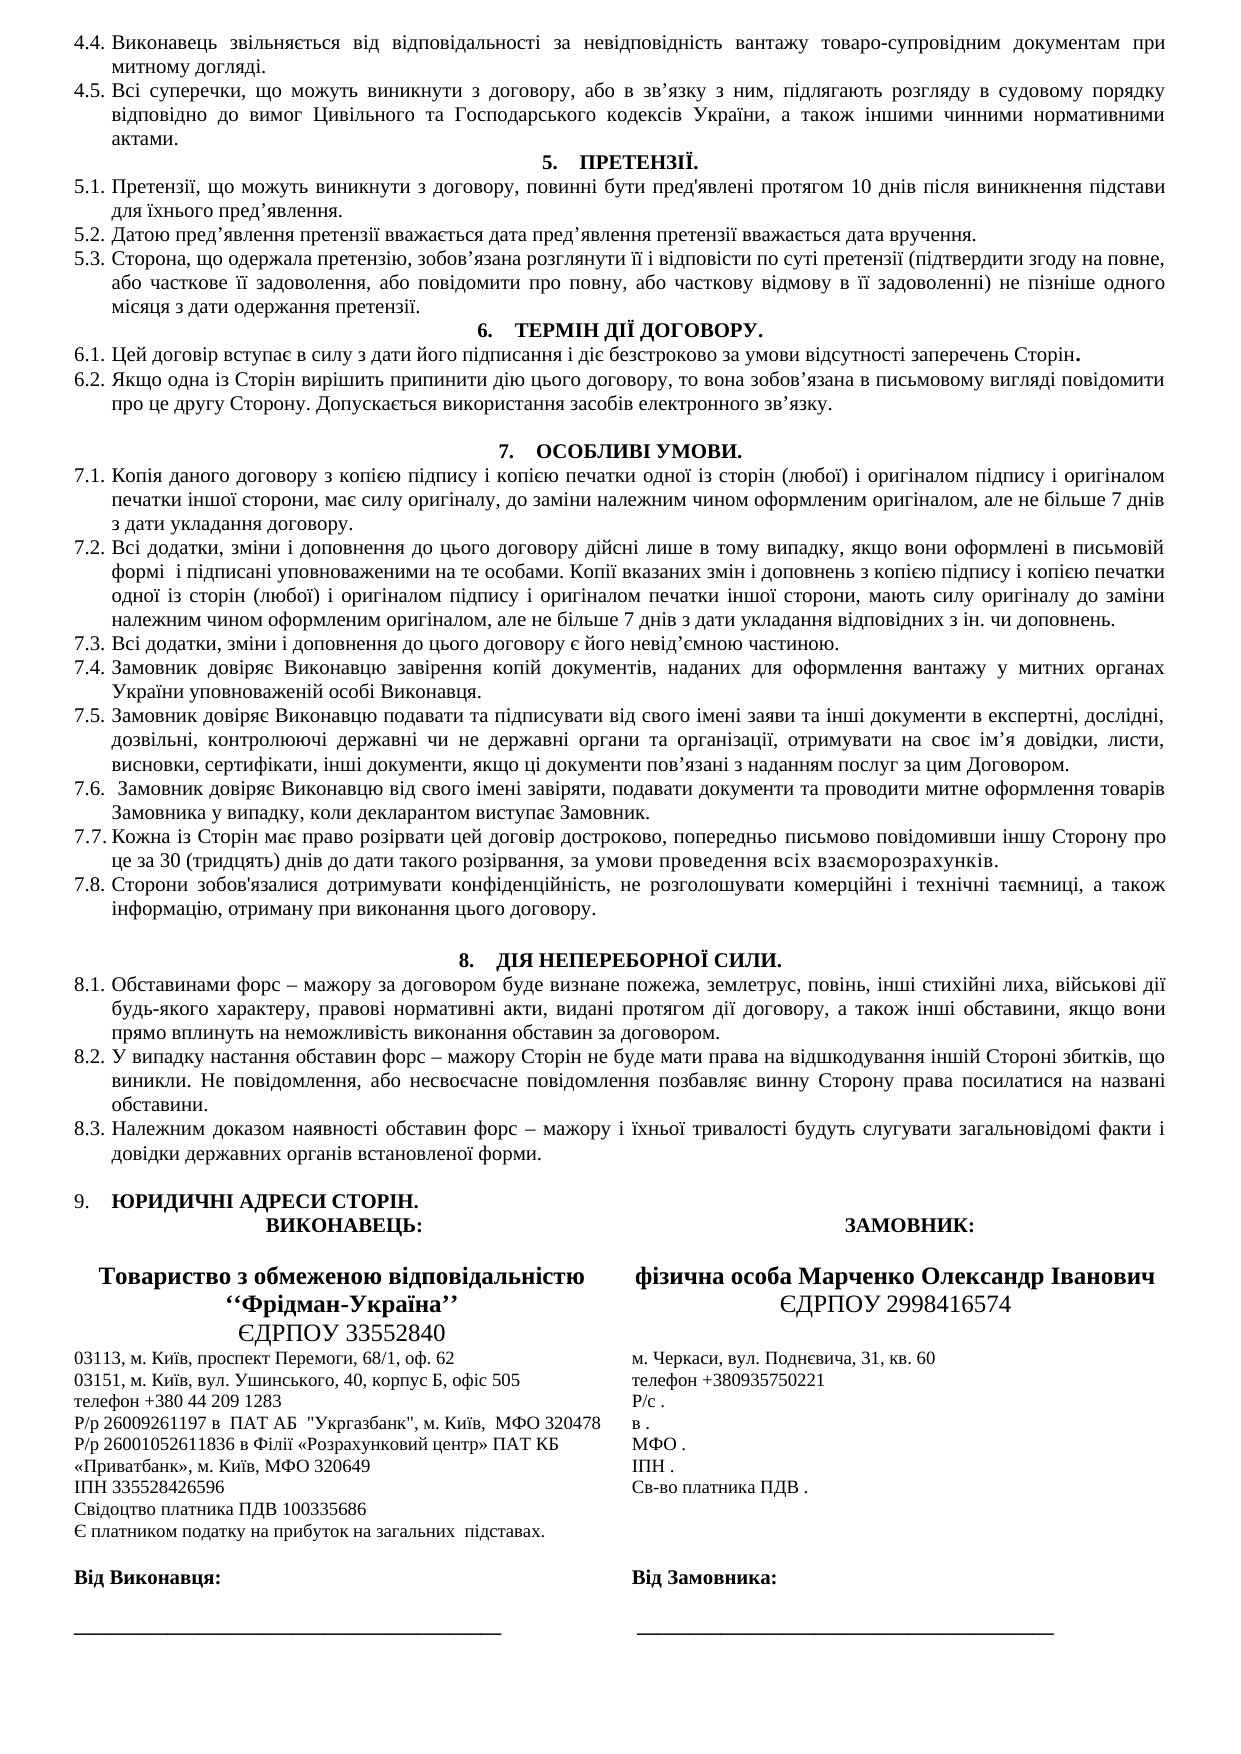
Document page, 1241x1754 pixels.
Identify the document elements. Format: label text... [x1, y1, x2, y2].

text ВИКОНАВЕЦЬ: ЗАМОВНИК: [74, 1213, 1167, 1237]
list Замовник довіряє Виконавцю завірення копій документів, наданих для оформлення вантажу у митних органах України уповноваженій особі Виконавця. [74, 655, 1167, 703]
list ОСОБЛИВІ УМОВИ. [74, 439, 1167, 463]
list Всі суперечки, що можуть виникнути з договору, або в зв’язку з ним, підлягають розгляду в судовому порядку відповідно до вимог Цивільного та Господарського кодексів України, а також іншими чинними нормативними актами. [74, 78, 1167, 150]
table_header Товариство з обмеженою відповідальністю ‘‘Фрідман-Україна’’ ЄДРПОУ 33552840 [63, 1261, 620, 1347]
list ПРЕТЕНЗІЇ. [74, 150, 1167, 174]
list Копія даного договору з копією підпису і копією печатки одної із сторін (любої) і оригіналом підпису і оригіналом печатки іншої сторони, має силу оригіналу, до заміни належним чином оформленим оригіналом, але не більше 7 днів з дати укладання договору. [74, 463, 1167, 535]
list Сторона, що одержала претензію, зобов’язана розглянути її і відповісти по суті претензії (підтвердити згоду на повне, або часткове її задоволення, або повідомити про повну, або часткову відмову в її задоволенні) не пізніше одного місяця з дати одержання претензії. [74, 246, 1167, 318]
list Датою пред’явлення претензії вважається дата пред’явлення претензії вважається дата вручення. [74, 222, 1167, 246]
list Замовник довіряє Виконавцю подавати та підписувати від свого імені заяви та інші документи в експертні, дослідні, дозвільні, контролюючі державні чи не державні органи та організації, отримувати на своє ім’я довідки, листи, висновки, сертифікати, інші документи, якщо ці документи пов’язані з наданням послуг за цим Договором. [74, 703, 1167, 776]
list Належним доказом наявності обставин форс – мажору і їхньої тривалості будуть слугувати загальновідомі факти і довідки державних органів встановленої форми. [74, 1116, 1167, 1164]
list У випадку настання обставин форс – мажору Сторін не буде мати права на відшкодування іншій Стороні збитків, що виникли. Не повідомлення, або несвоєчасне повідомлення позбавляє винну Сторону права посилатися на названі обставини. [74, 1044, 1167, 1116]
table_cell 03113, м. Київ, проспект Перемоги, 68/1, оф. 62 03151, м. Київ, вул. Ушинського, 40, корпус Б, офіс 505 телефон +380 44 209 1283 Р/р 26009261197 в ПАТ АБ "Укргазбанк", м. Київ, МФО 320478 Р/р 26001052611836 в Філії «Розрахунковий центр» ПАТ КБ «Приватбанк», м. Київ, МФО 320649 ІПН 335528426596 Свідоцтво платника ПДВ 100335686 Є платником податку на прибуток на загальних підставах. [63, 1347, 620, 1541]
table_header фізична особа Марченко Олександр Іванович ЄДРПОУ 2998416574 [620, 1261, 1170, 1347]
list Сторони зобов'язалися дотримувати конфіденційність, не розголошувати комерційні і технічні таємниці, а також інформацію, отриману при виконання цього договору. [74, 872, 1167, 920]
table_cell Від Замовника: ________________________________________ [620, 1541, 1170, 1637]
list ЮРИДИЧНІ АДРЕСИ СТОРІН. [74, 1188, 1167, 1213]
list Обставинами форс – мажору за договором буде визнане пожежа, землетрус, повінь, інші стихійні лиха, військові дії будь-якого характеру, правові нормативні акти, видані протягом дії договору, а також інші обставини, якщо вони прямо вплинуть на неможливість виконання обставин за договором. [74, 972, 1167, 1044]
list Кожна із Сторін має право розірвати цей договір достроково, попередньо письмово повідомивши іншу Сторону про це за 30 (тридцять) днів до дати такого розірвання, за умови проведення всіх взаєморозрахунків. [74, 824, 1167, 872]
table_cell м. Черкаси, вул. Поднєвича, 31, кв. 60 телефон +380935750221 Р/с . в . МФО . IПН . Св-во платника ПДВ . [620, 1347, 1170, 1541]
list Виконавець звільняється від відповідальності за невідповідність вантажу товаро-супровідним документам при митному догляді. [74, 29, 1167, 78]
list ДІЯ НЕПЕРЕБОРНОЇ СИЛИ. [74, 948, 1167, 972]
list Якщо одна із Сторін вирішить припинити дію цього договору, то вона зобов’язана в письмовому вигляді повідомити про це другу Сторону. Допускається використання засобів електронного зв’язку. [74, 366, 1167, 414]
list Замовник довіряє Виконавцю від свого імені завіряти, подавати документи та проводити митне оформлення товарів Замовника у випадку, коли декларантом виступає Замовник. [74, 776, 1167, 824]
list ТЕРМІН ДІЇ ДОГОВОРУ. [74, 318, 1167, 342]
list Цей договір вступає в силу з дати його підписання і діє безстроково за умови відсутності заперечень Сторін. [74, 342, 1167, 366]
list Всі додатки, зміни і доповнення до цього договору дійсні лише в тому випадку, якщо вони оформлені в письмовій формі і підписані уповноваженими на те особами. Копії вказаних змін і доповнень з копією підпису і копією печатки одної із сторін (любої) і оригіналом підпису і оригіналом печатки іншої сторони, мають силу оригіналу до заміни належним чином оформленим оригіналом, але не більше 7 днів з дати укладання відповідних з ін. чи доповнень. [74, 535, 1167, 631]
table_cell Від Виконавця: _________________________________________ [63, 1541, 620, 1637]
list Всі додатки, зміни і доповнення до цього договору є його невід’ємною частиною. [74, 631, 1167, 655]
list Претензії, що можуть виникнути з договору, повинні бути пред'явлені протягом 10 днів після виникнення підстави для їхнього пред’явлення. [74, 174, 1167, 222]
